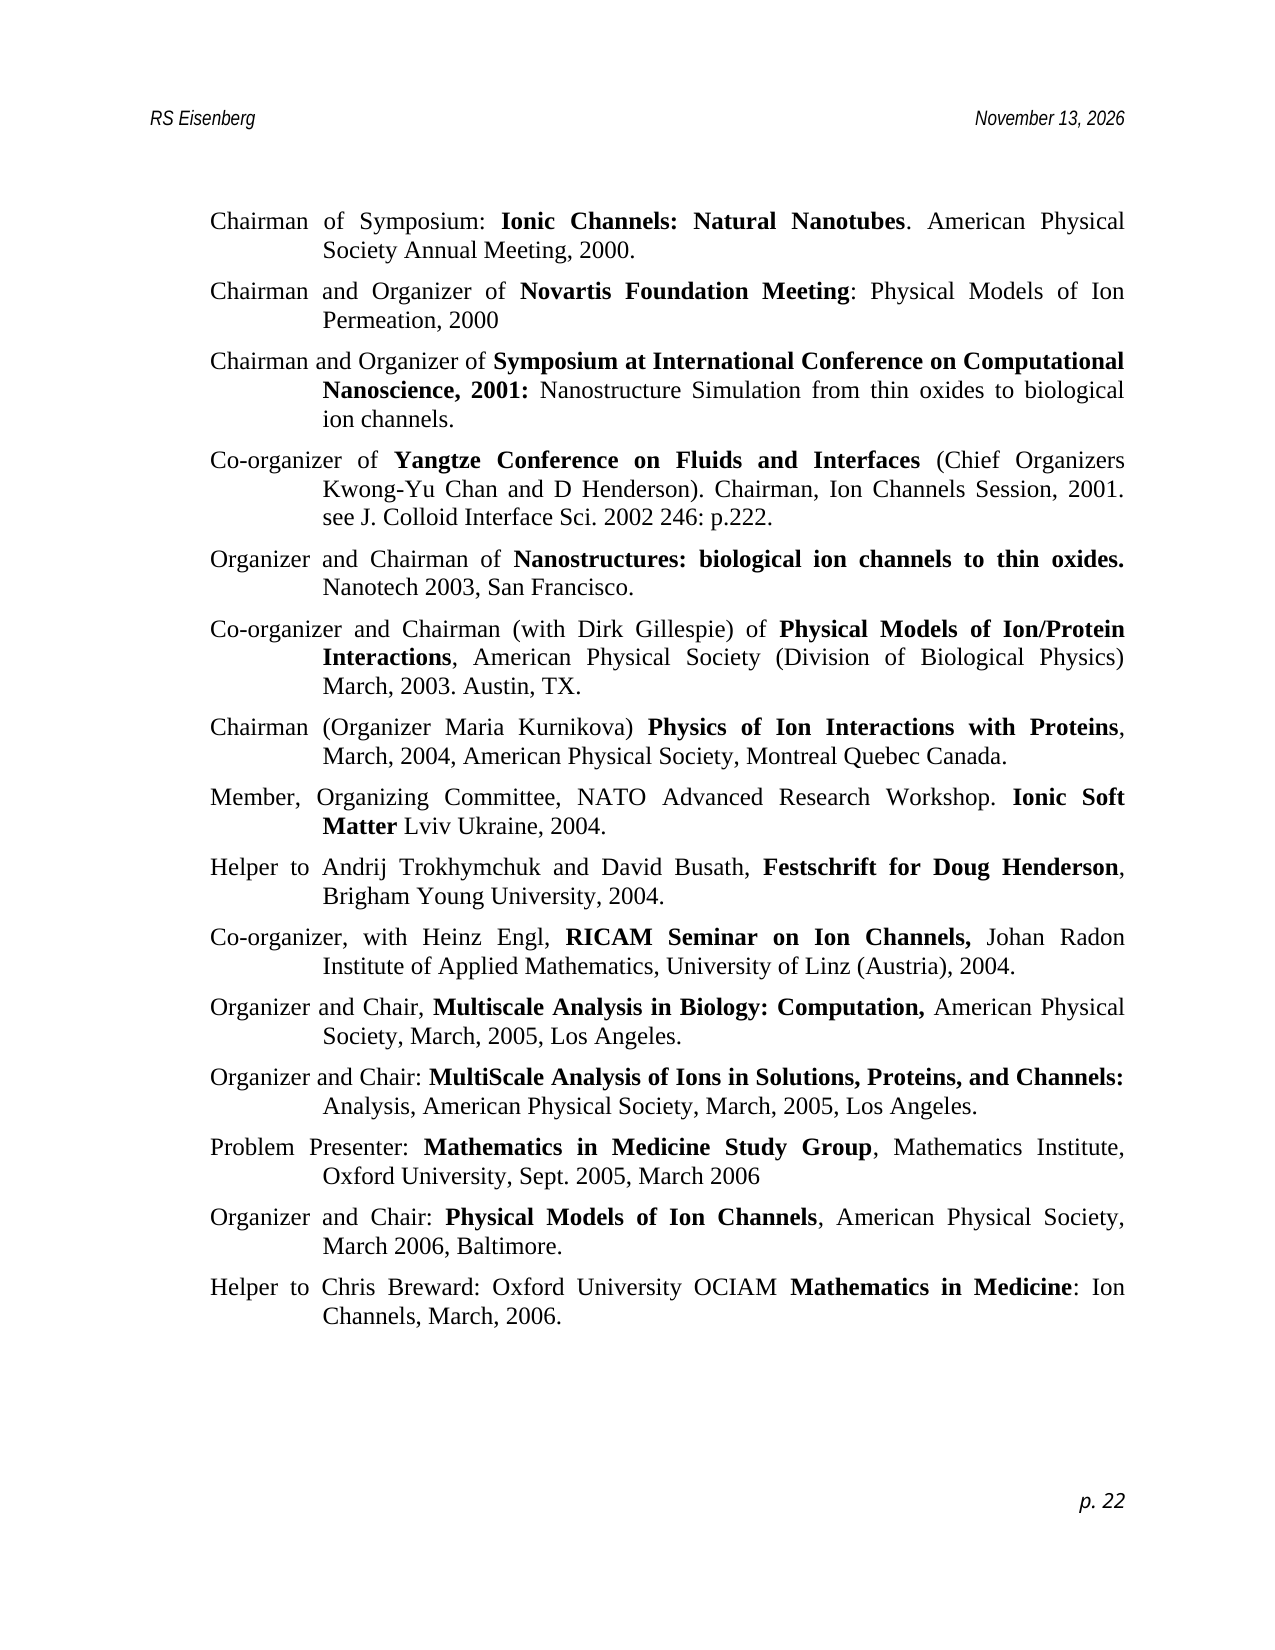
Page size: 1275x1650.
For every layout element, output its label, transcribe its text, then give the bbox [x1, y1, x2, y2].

text Co-organizer and Chairman (with Dirk Gillespie) of Physical Models of Ion/Protein Interactions, American Physical Society (Division of Biological Physics) March, 2003. Austin, TX. [210, 614, 1125, 700]
text Helper to Andrij Trokhymchuk and David Busath, Festschrift for Doug Henderson, Brigham Young University, 2004. [210, 852, 1125, 910]
text Co-organizer, with Heinz Engl, RICAM Seminar on Ion Channels, Johan Radon Institute of Applied Mathematics, University of Linz (Austria), 2004. [210, 922, 1125, 980]
text Organizer and Chair: MultiScale Analysis of Ions in Solutions, Proteins, and Channels: Analysis, American Physical Society, March, 2005, Los Angeles. [210, 1062, 1125, 1120]
text Chairman and Organizer of Symposium at International Conference on Computational Nanoscience, 2001: Nanostructure Simulation from thin oxides to biological ion channels. [210, 346, 1125, 432]
text Member, Organizing Committee, NATO Advanced Research Workshop. Ionic Soft Matter Lviv Ukraine, 2004. [210, 782, 1125, 840]
text Problem Presenter: Mathematics in Medicine Study Group, Mathematics Institute, Oxford University, Sept. 2005, March 2006 [210, 1132, 1125, 1190]
text Chairman (Organizer Maria Kurnikova) Physics of Ion Interactions with Proteins, March, 2004, American Physical Society, Montreal Quebec Canada. [210, 712, 1125, 770]
text Organizer and Chairman of Nanostructures: biological ion channels to thin oxides. Nanotech 2003, San Francisco. [210, 544, 1125, 601]
text Chairman of Symposium: Ionic Channels: Natural Nanotubes. American Physical Society Annual Meeting, 2000. [210, 206, 1125, 264]
text Organizer and Chair, Multiscale Analysis in Biology: Computation, American Physical Society, March, 2005, Los Angeles. [210, 992, 1125, 1050]
text Chairman and Organizer of Novartis Foundation Meeting: Physical Models of Ion Permeation, 2000 [210, 276, 1125, 334]
text Co-organizer of Yangtze Conference on Fluids and Interfaces (Chief Organizers Kwong-Yu Chan and D Henderson). Chairman, Ion Channels Session, 2001. see J. Colloid Interface Sci. 2002 246: p.222. [210, 445, 1125, 531]
text Organizer and Chair: Physical Models of Ion Channels, American Physical Society, March 2006, Baltimore. [210, 1202, 1125, 1260]
text Helper to Chris Breward: Oxford University OCIAM Mathematics in Medicine: Ion Channels, March, 2006. [210, 1272, 1125, 1330]
